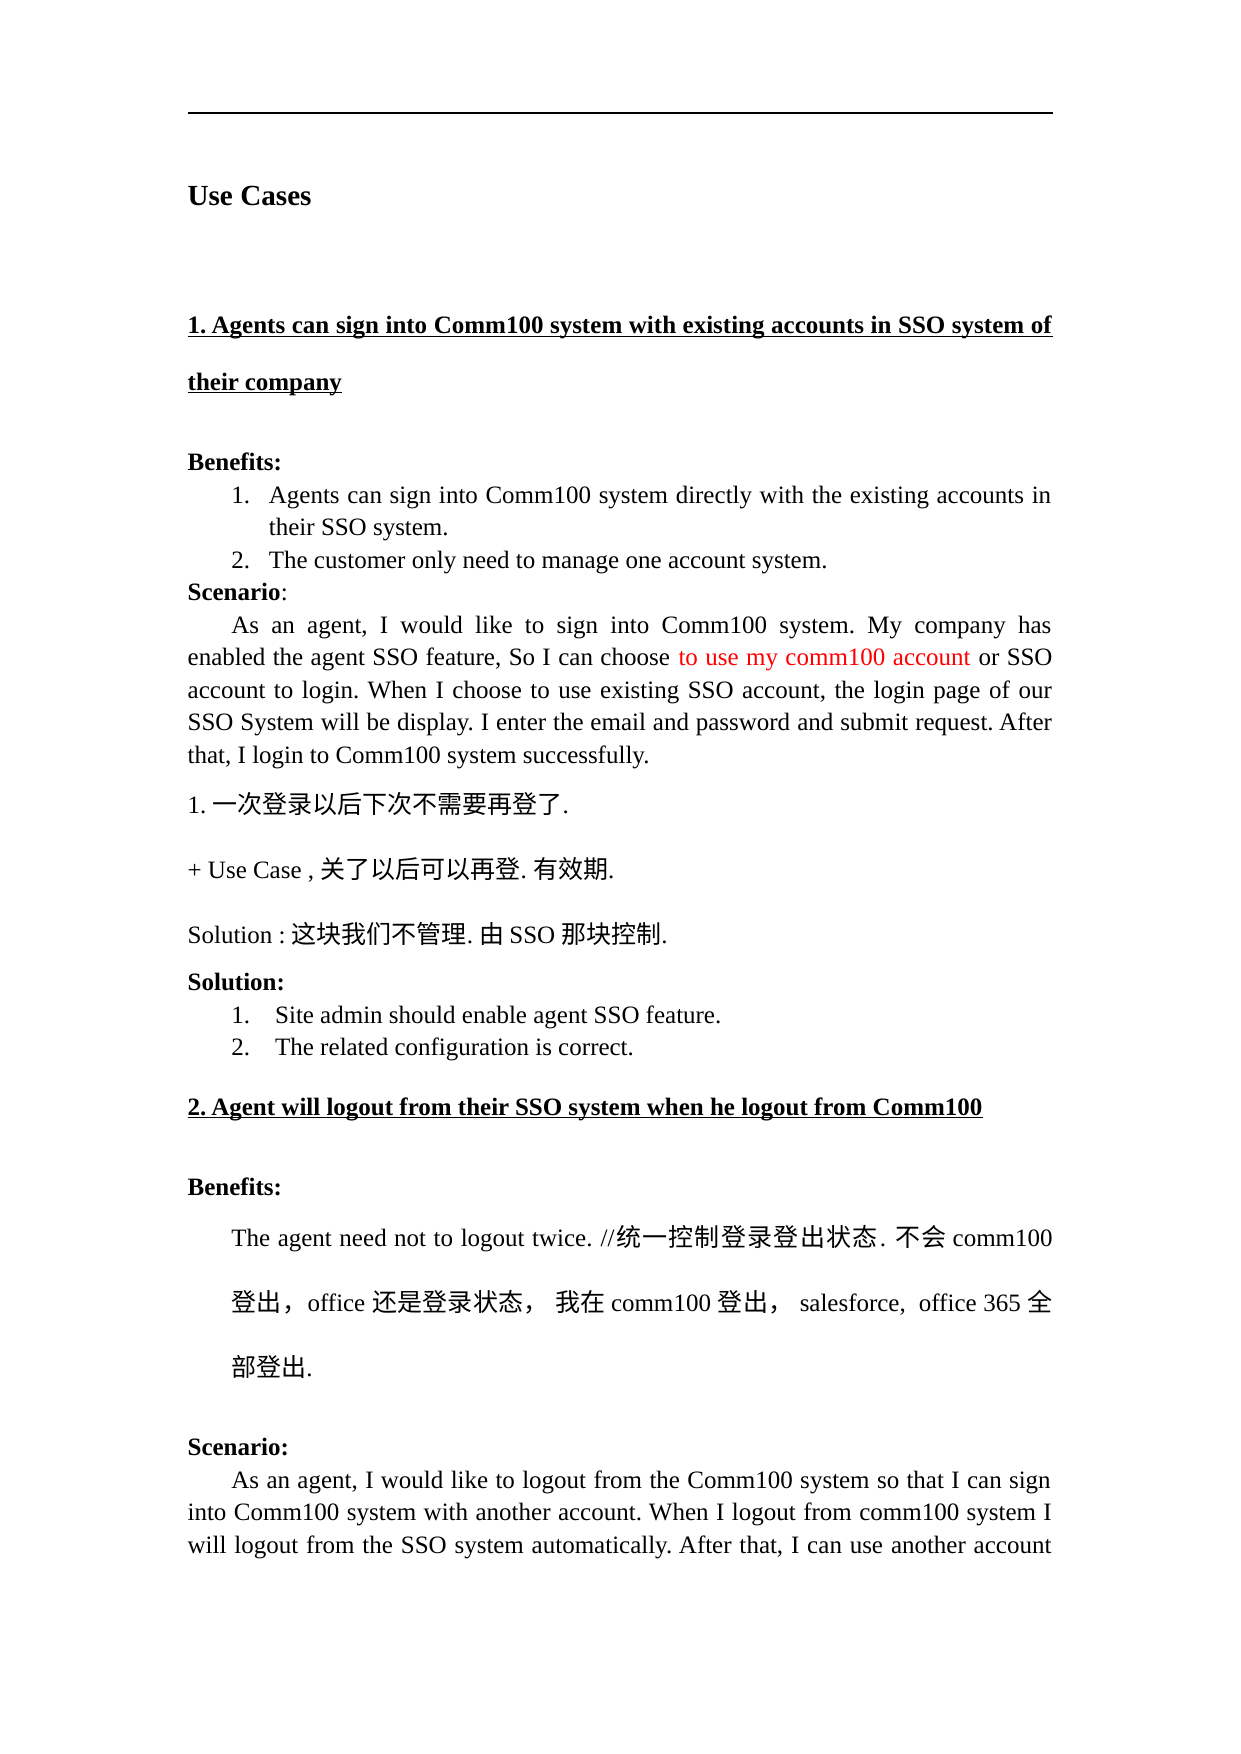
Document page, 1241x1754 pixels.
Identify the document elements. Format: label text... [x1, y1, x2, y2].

subtitle Use Cases [187, 162, 1053, 227]
text 1. Site admin should enable agent SSO feature. [187, 998, 1053, 1030]
list + Use Case , 关了以后可以再登. 有效期. [187, 835, 1053, 900]
subtitle 1. Agents can sign into Comm100 system with existing accounts in SSO system of their company [187, 337, 1053, 397]
text Benefits: [187, 445, 1053, 478]
text Scenario: [187, 575, 1053, 608]
list Agents can sign into Comm100 system directly with the existing accounts in their SSO system. [231, 478, 1053, 543]
list Solution : 这块我们不管理. 由SSO 那块控制. [187, 900, 1053, 965]
text The agent need not to logout twice. //统一控制登录登出状态. 不会comm100 登出，office 还是登录状态， 我在comm100 登出， salesforce, office 365 全部登出. [231, 1203, 1053, 1398]
list 一次登录以后下次不需要再登了. [187, 770, 1053, 835]
text Benefits: [187, 1170, 1053, 1203]
text Solution: [187, 965, 1053, 998]
subtitle 2. Agent will logout from their SSO system when he logout from Comm100 [187, 1090, 1053, 1122]
list The customer only need to manage one account system. [231, 543, 1053, 575]
text Scenario: [187, 1430, 1053, 1463]
text As an agent, I would like to sign into Comm100 system. My company has enabled the agent SSO feature, So I can choose to use my comm100 account or SSO account to login. When I choose to use existing SSO account, the login page of our SSO System will be display. I enter the email and password and submit request. After that, I login to Comm100 system successfully. [187, 608, 1053, 770]
subtitle 1. Agents can sign into Comm100 system with existing accounts in SSO system of their company [187, 309, 1053, 336]
text 2. The related configuration is correct. [187, 1030, 1053, 1063]
